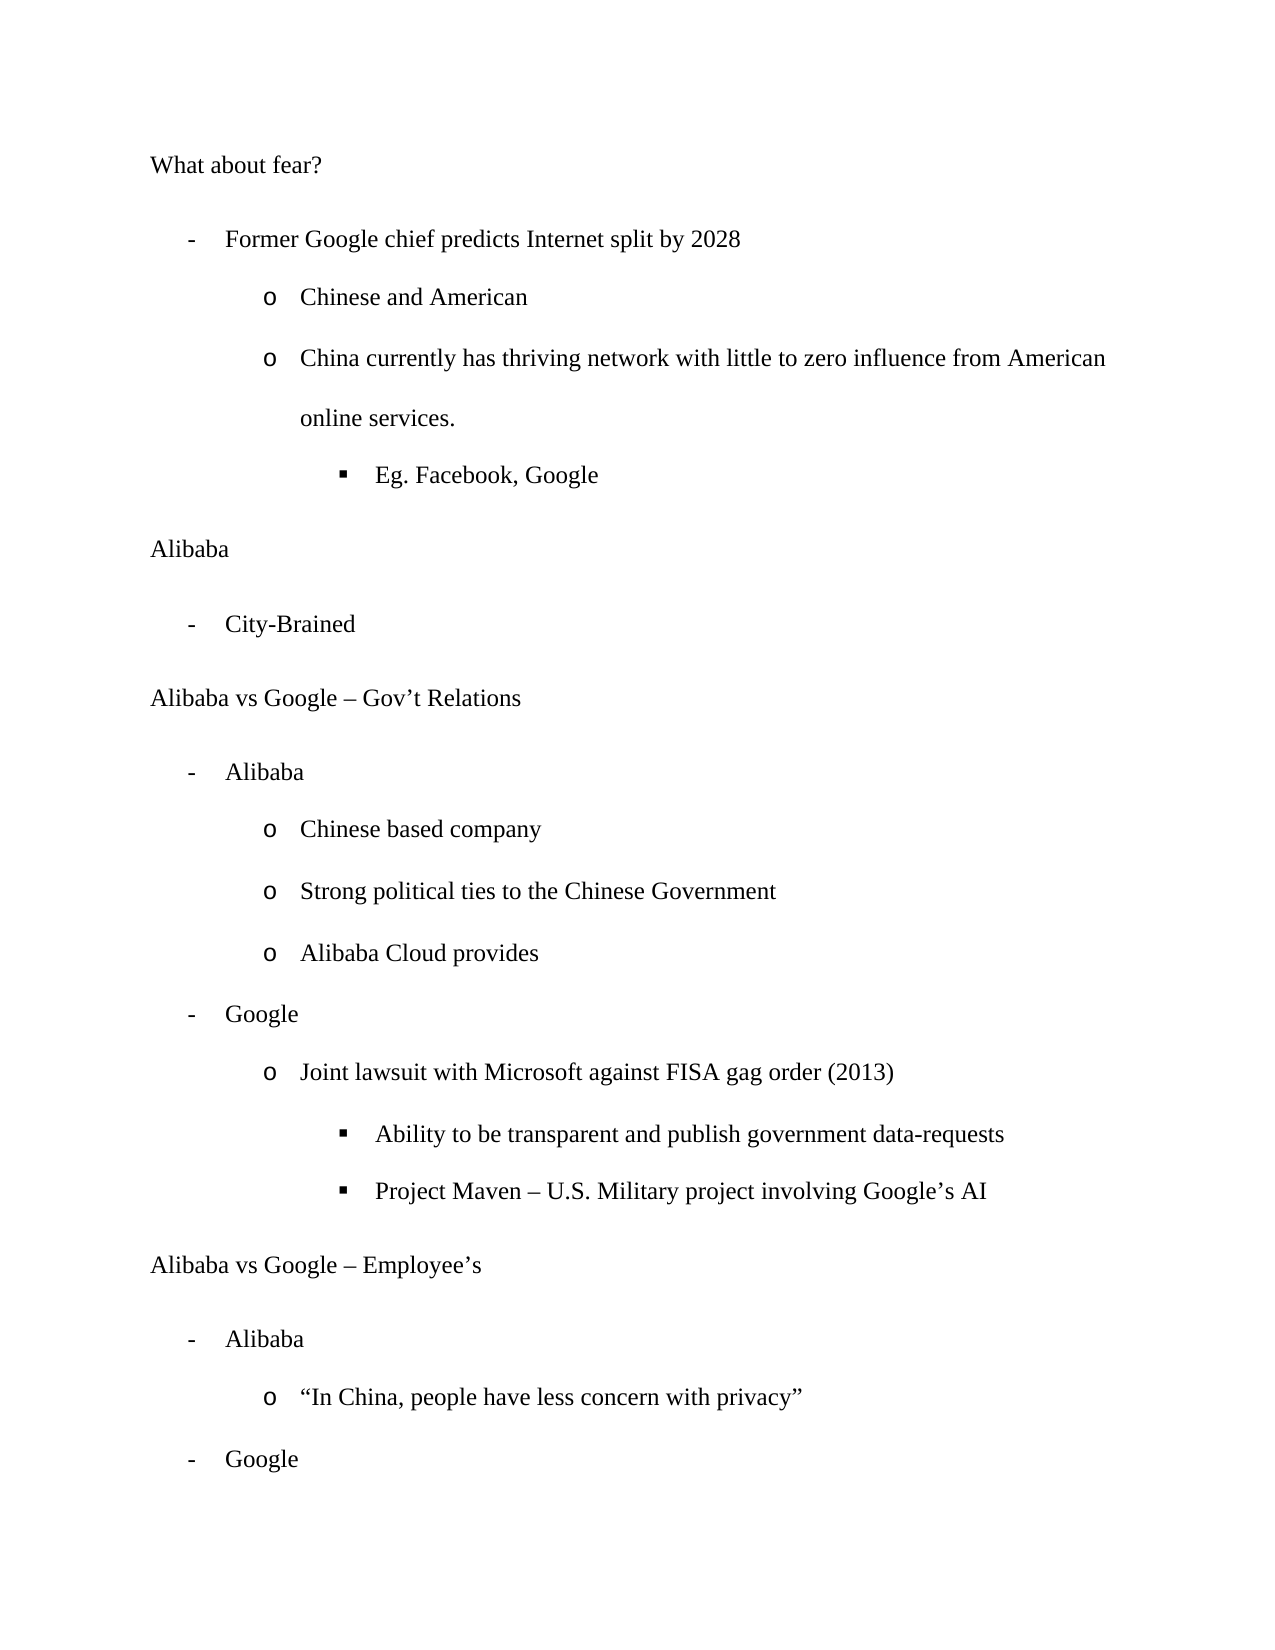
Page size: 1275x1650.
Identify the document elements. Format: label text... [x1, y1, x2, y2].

list Ability to be transparent and publish government data-requests [337, 1119, 1125, 1147]
list City-Brained [187, 609, 1125, 637]
list Google [187, 1444, 1125, 1472]
list Joint lawsuit with Microsoft against FISA gag order (2013) [262, 1057, 1125, 1088]
list Alibaba [187, 757, 1125, 786]
list Eg. Facebook, Google [337, 460, 1125, 489]
list Alibaba [187, 1324, 1125, 1353]
list Former Google chief predicts Internet split by 2028 [187, 224, 1125, 253]
text Alibaba vs Google – Employee’s [150, 1250, 1125, 1279]
list China currently has thriving network with little to zero influence from American online services. [262, 343, 1125, 432]
list Chinese and American [262, 282, 1125, 312]
list Alibaba Cloud provides [262, 938, 1125, 969]
text What about fear? [150, 150, 1125, 179]
list Google [187, 999, 1125, 1028]
list “In China, people have less concern with privacy” [262, 1382, 1125, 1413]
list Chinese based company [262, 814, 1125, 845]
list Project Maven – U.S. Military project involving Google’s AI [337, 1176, 1125, 1205]
text Alibaba [150, 534, 1125, 563]
list Strong political ties to the Chinese Government [262, 876, 1125, 907]
text Alibaba vs Google – Gov’t Relations [150, 683, 1125, 712]
